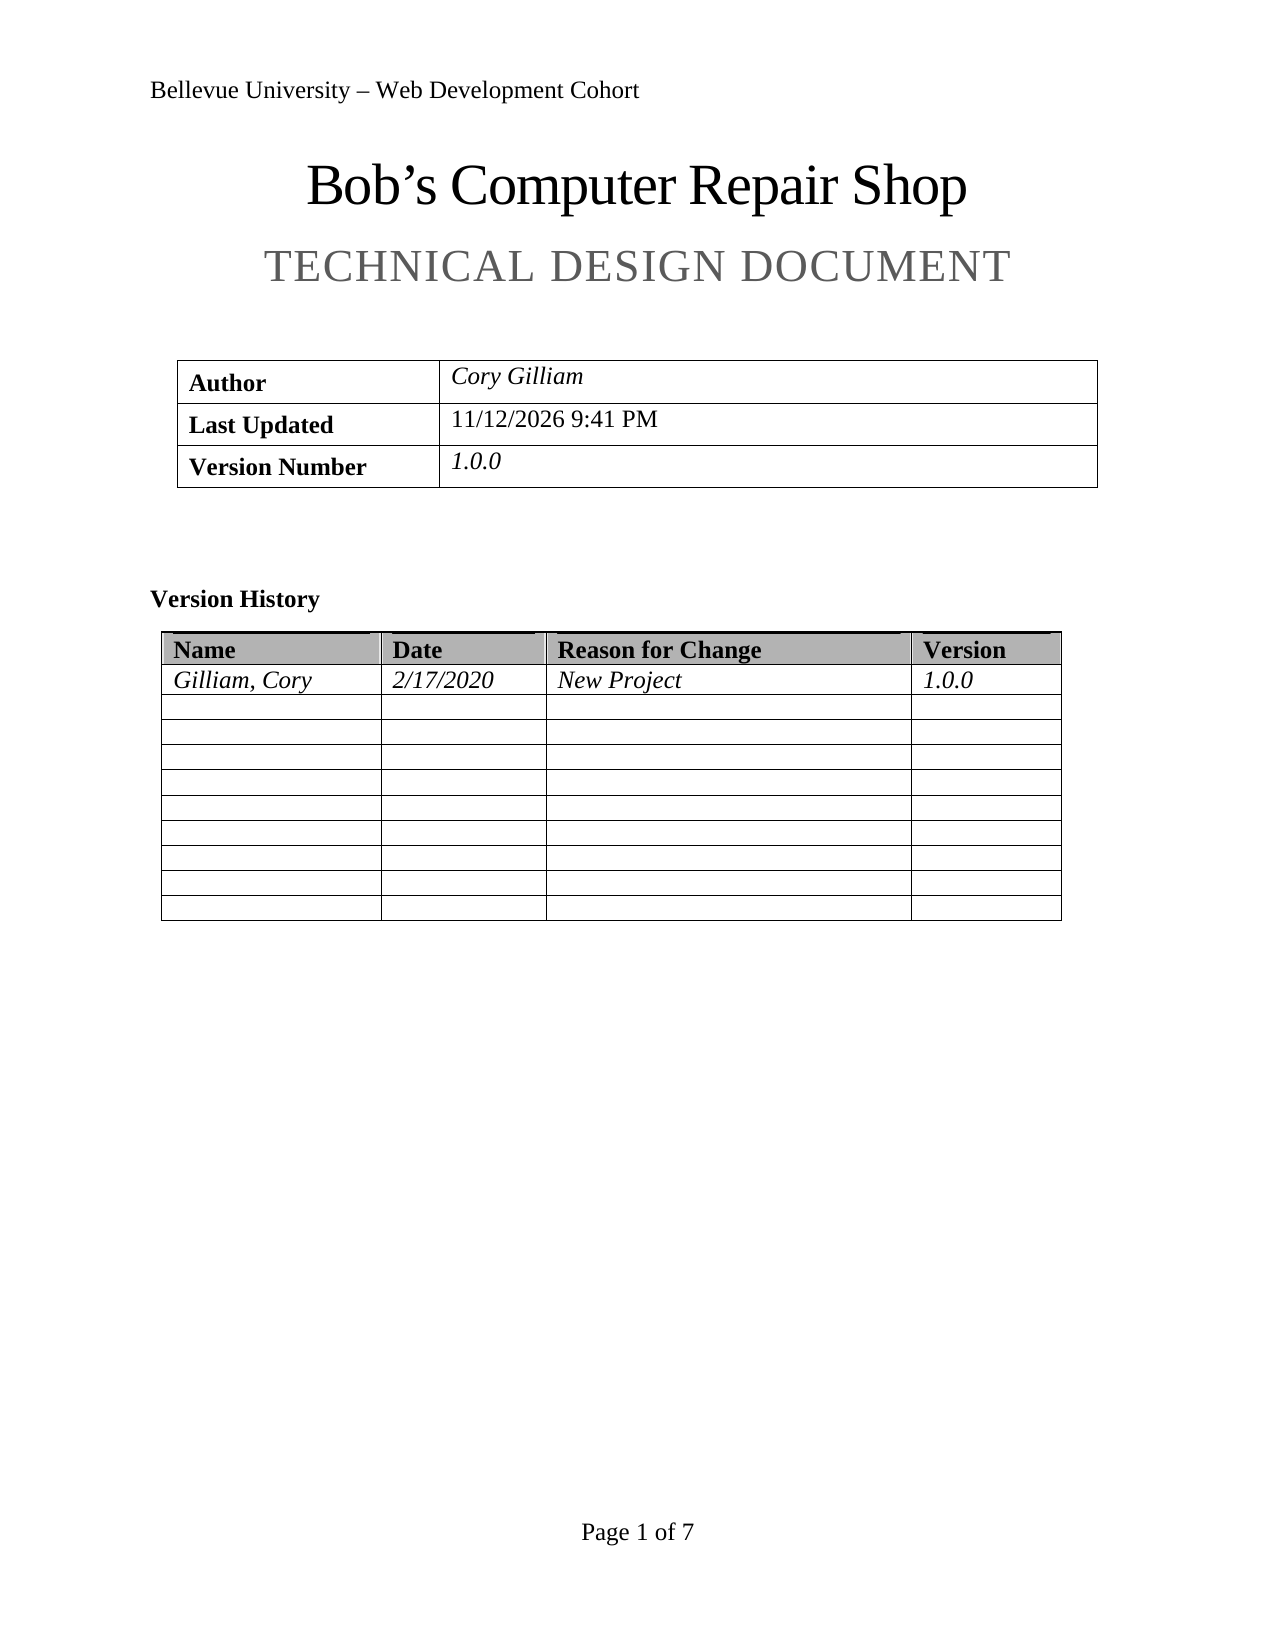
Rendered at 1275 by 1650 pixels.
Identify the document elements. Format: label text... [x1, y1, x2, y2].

table_cell [162, 846, 381, 870]
table_cell [382, 745, 546, 769]
table_cell New Project [547, 665, 911, 694]
table_cell [162, 896, 381, 920]
table_cell [162, 821, 381, 845]
table_cell [547, 821, 911, 845]
text Bob’s Computer Repair Shop [150, 150, 1125, 217]
table_cell [382, 871, 546, 895]
table_cell [162, 695, 381, 719]
table_cell [912, 695, 1061, 719]
table_cell [912, 896, 1061, 920]
table_cell Gilliam, Cory [162, 665, 381, 694]
table_cell [382, 821, 546, 845]
table_cell [912, 796, 1061, 819]
table_cell [382, 695, 546, 719]
table_cell [547, 695, 911, 719]
text Version History [150, 584, 1125, 612]
table_cell [382, 770, 546, 794]
table_cell 1.0.0 [912, 665, 1061, 694]
table_cell [382, 720, 546, 744]
table_cell 2/17/2020 8:15 AM [440, 404, 1097, 445]
table_cell [547, 796, 911, 819]
table_cell [162, 745, 381, 769]
table_cell [547, 745, 911, 769]
table_cell [912, 720, 1061, 744]
table_cell 1.0.0 [440, 446, 1097, 487]
table_cell [382, 796, 546, 819]
table_cell [912, 846, 1061, 870]
table_cell [547, 846, 911, 870]
table_cell [912, 770, 1061, 794]
table_cell [162, 796, 381, 819]
table_cell [912, 871, 1061, 895]
table_cell [162, 770, 381, 794]
table_header Cory Gilliam [440, 361, 1097, 403]
table_cell [547, 720, 911, 744]
table_cell [382, 896, 546, 920]
table_cell [162, 720, 381, 744]
table_cell 2/17/2020 [382, 665, 546, 694]
table_header Author [178, 361, 439, 403]
table_cell [162, 871, 381, 895]
table_cell Last Updated [178, 404, 439, 445]
table_cell [912, 821, 1061, 845]
subtitle TECHNICAL DESIGN DOCUMENT [150, 239, 1125, 292]
table_cell [912, 745, 1061, 769]
table_cell [382, 846, 546, 870]
table_cell [547, 896, 911, 920]
table_cell Version Number [178, 446, 439, 487]
table_cell [547, 871, 911, 895]
table_cell [547, 770, 911, 794]
